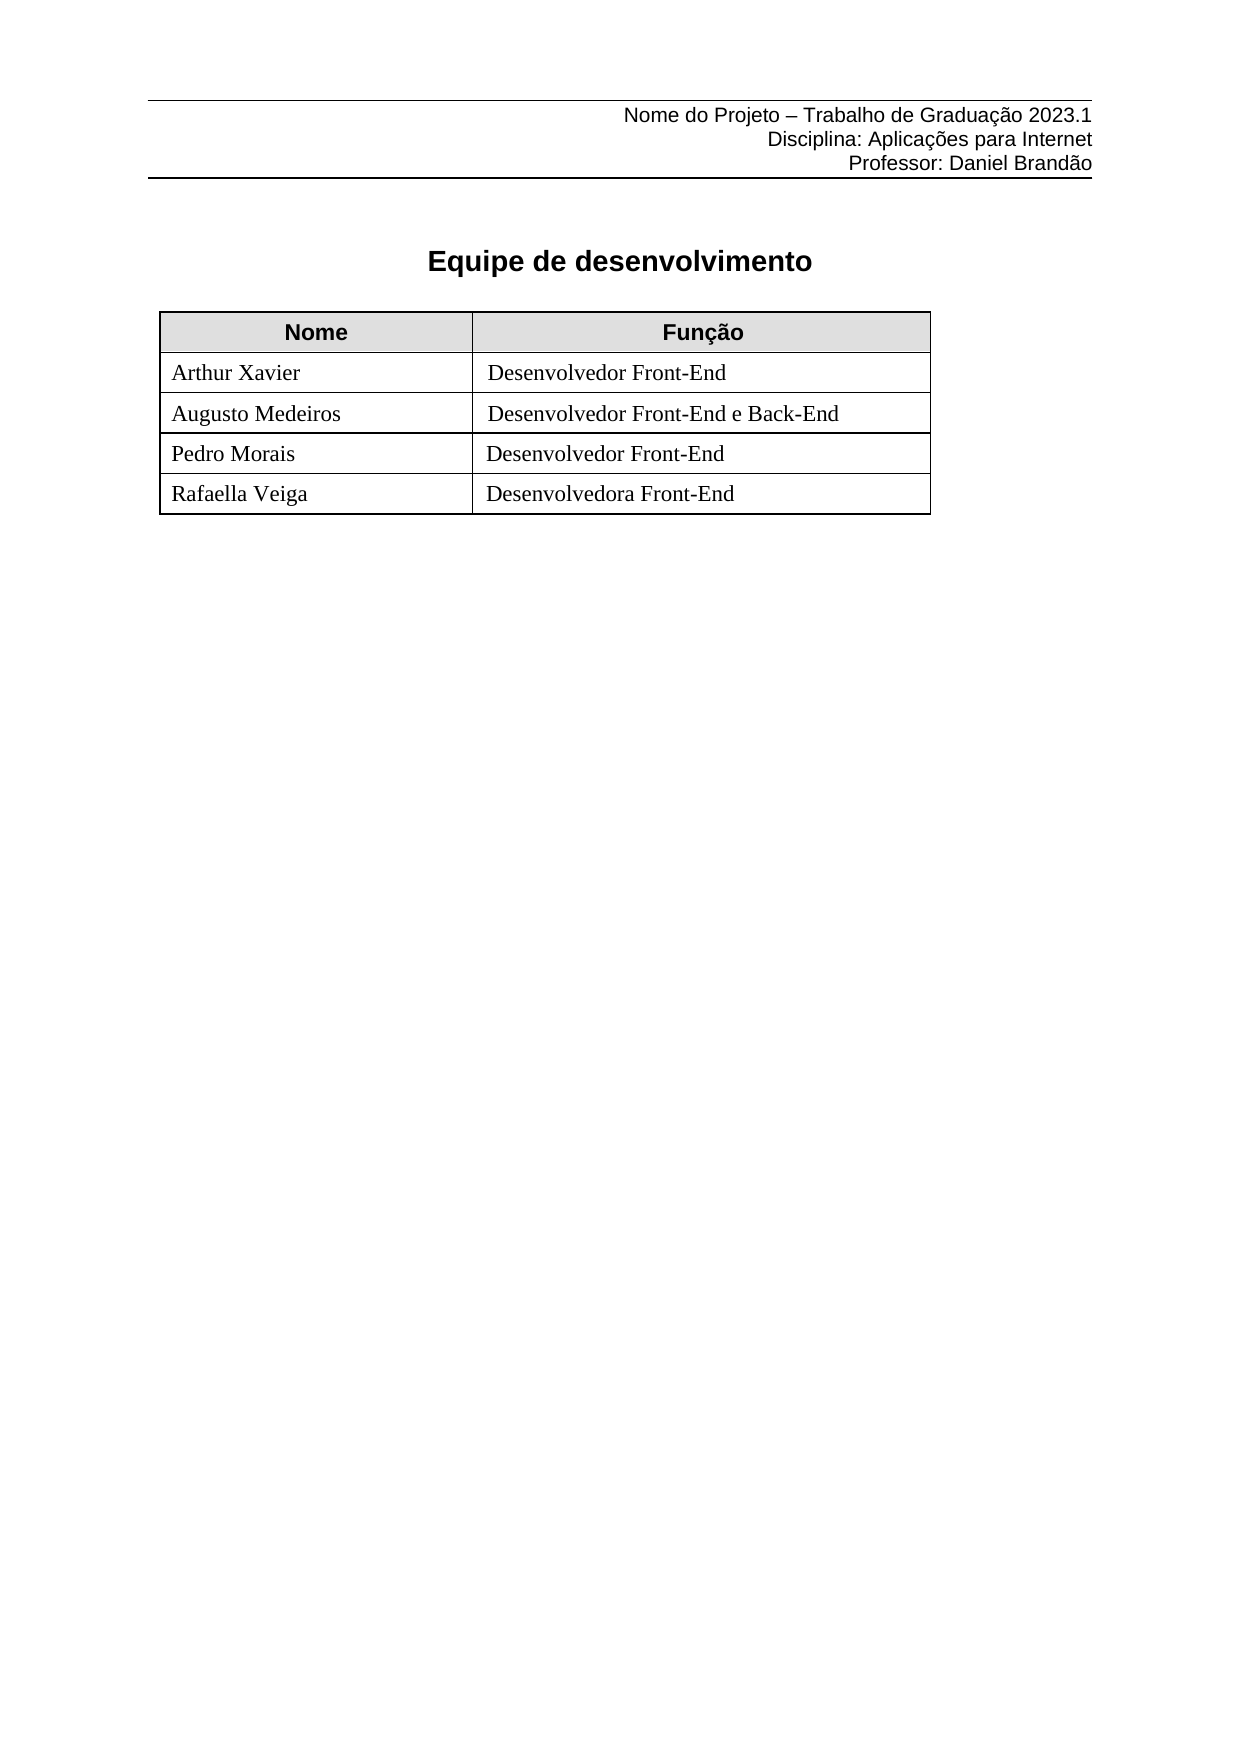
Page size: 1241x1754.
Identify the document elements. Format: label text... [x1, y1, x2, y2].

table_header Nome [161, 313, 472, 351]
table_cell Pedro Morais [161, 434, 472, 473]
table_header Função [473, 313, 930, 351]
table_cell Desenvolvedor Front-End e Back-End [473, 393, 930, 432]
table_cell Rafaella Veiga [161, 474, 472, 513]
table_cell Arthur Xavier [161, 353, 472, 392]
text Equipe de desenvolvimento [148, 244, 1092, 277]
table_cell Augusto Medeiros [161, 393, 472, 432]
table_cell Desenvolvedor Front-End [473, 353, 930, 392]
table_cell Desenvolvedor Front-End [473, 434, 930, 473]
table_cell Desenvolvedora Front-End [473, 474, 930, 513]
